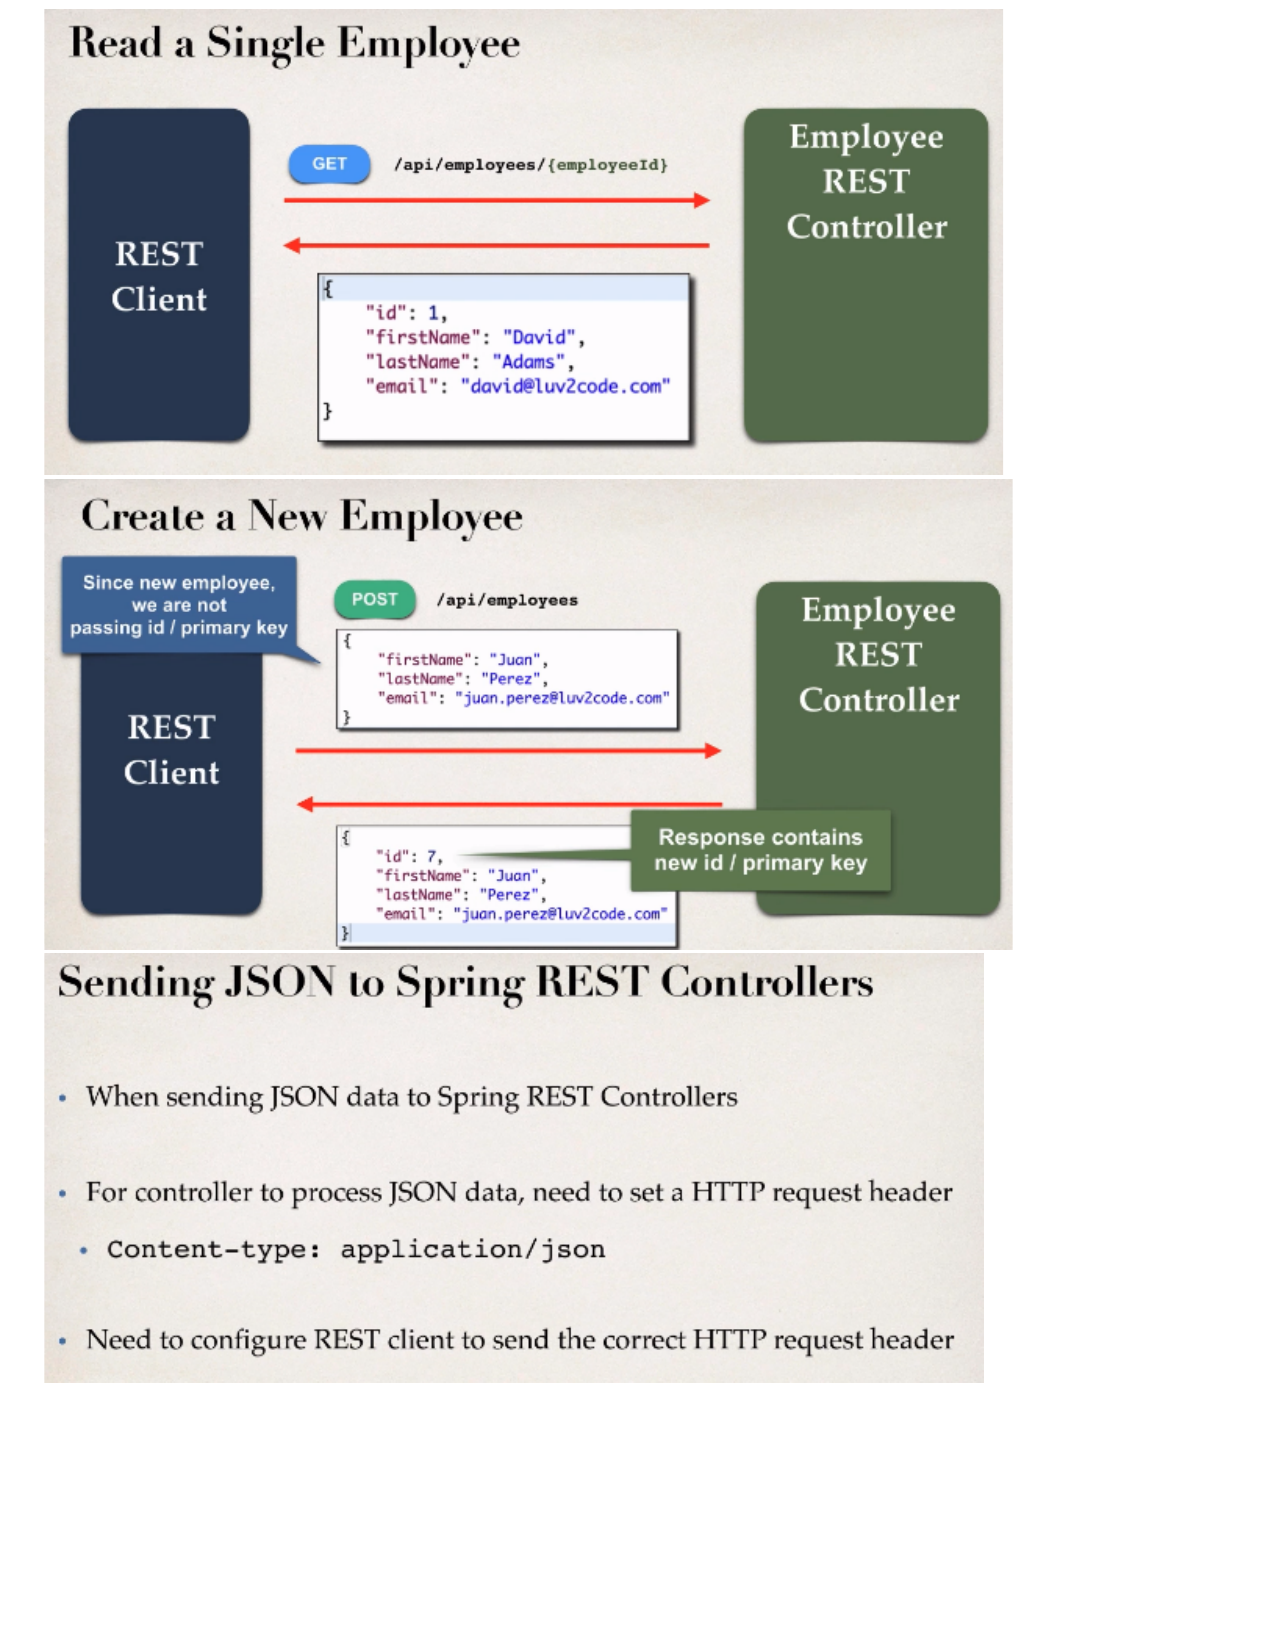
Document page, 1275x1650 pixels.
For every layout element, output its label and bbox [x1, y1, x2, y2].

picture [44, 9, 1004, 475]
picture [44, 479, 1013, 950]
picture [44, 953, 984, 1383]
